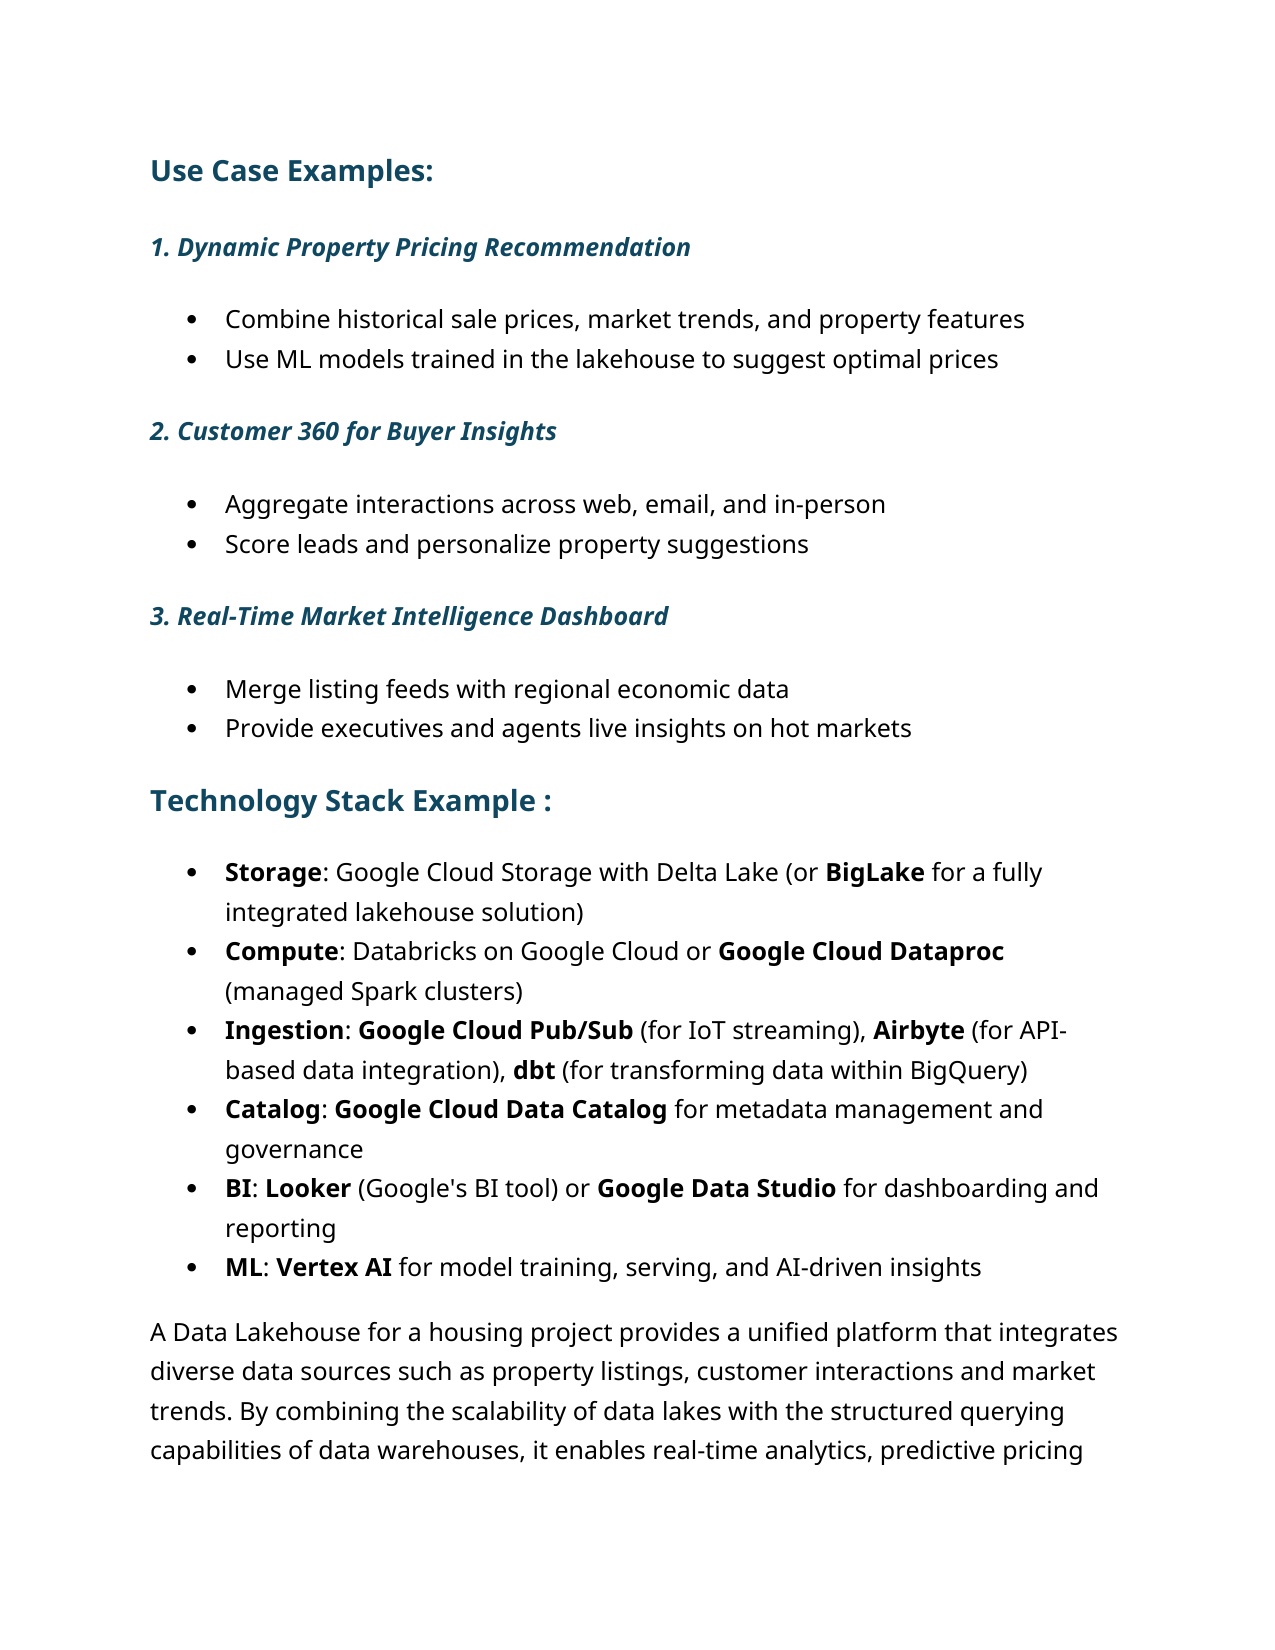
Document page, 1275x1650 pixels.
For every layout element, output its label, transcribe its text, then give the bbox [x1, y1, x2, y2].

list Combine historical sale prices, market trends, and property features [187, 302, 1125, 336]
subtitle 1. Dynamic Property Pricing Recommendation [150, 229, 1125, 263]
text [150, 1314, 1125, 1467]
list Compute: Databricks on Google Cloud or Google Cloud Dataproc (managed Spark clusters) [187, 934, 1125, 1008]
list Provide executives and agents live insights on hot markets [187, 711, 1125, 745]
list Storage: Google Cloud Storage with Delta Lake (or BigLake for a fully integrated lakehouse solution) [187, 855, 1125, 929]
list BI: Looker (Google's BI tool) or Google Data Studio for dashboarding and reporting [187, 1171, 1125, 1244]
subtitle 3. Real-Time Market Intelligence Dashboard [150, 599, 1125, 633]
list Score leads and personalize property suggestions [187, 526, 1125, 560]
list Catalog: Google Cloud Data Catalog for metadata management and governance [187, 1092, 1125, 1166]
list ML: Vertex AI for model training, serving, and AI-driven insights [187, 1250, 1125, 1284]
subtitle Technology Stack Example : [150, 780, 1125, 819]
subtitle Use Case Examples: [150, 150, 1125, 190]
list Ingestion: Google Cloud Pub/Sub (for IoT streaming), Airbyte (for API-based data integration), dbt (for transforming data within BigQuery) [187, 1013, 1125, 1087]
list Use ML models trained in the lakehouse to suggest optimal prices [187, 341, 1125, 375]
subtitle 2. Customer 360 for Buyer Insights [150, 414, 1125, 448]
list Aggregate interactions across web, email, and in-person [187, 487, 1125, 521]
list Merge listing feeds with regional economic data [187, 672, 1125, 706]
